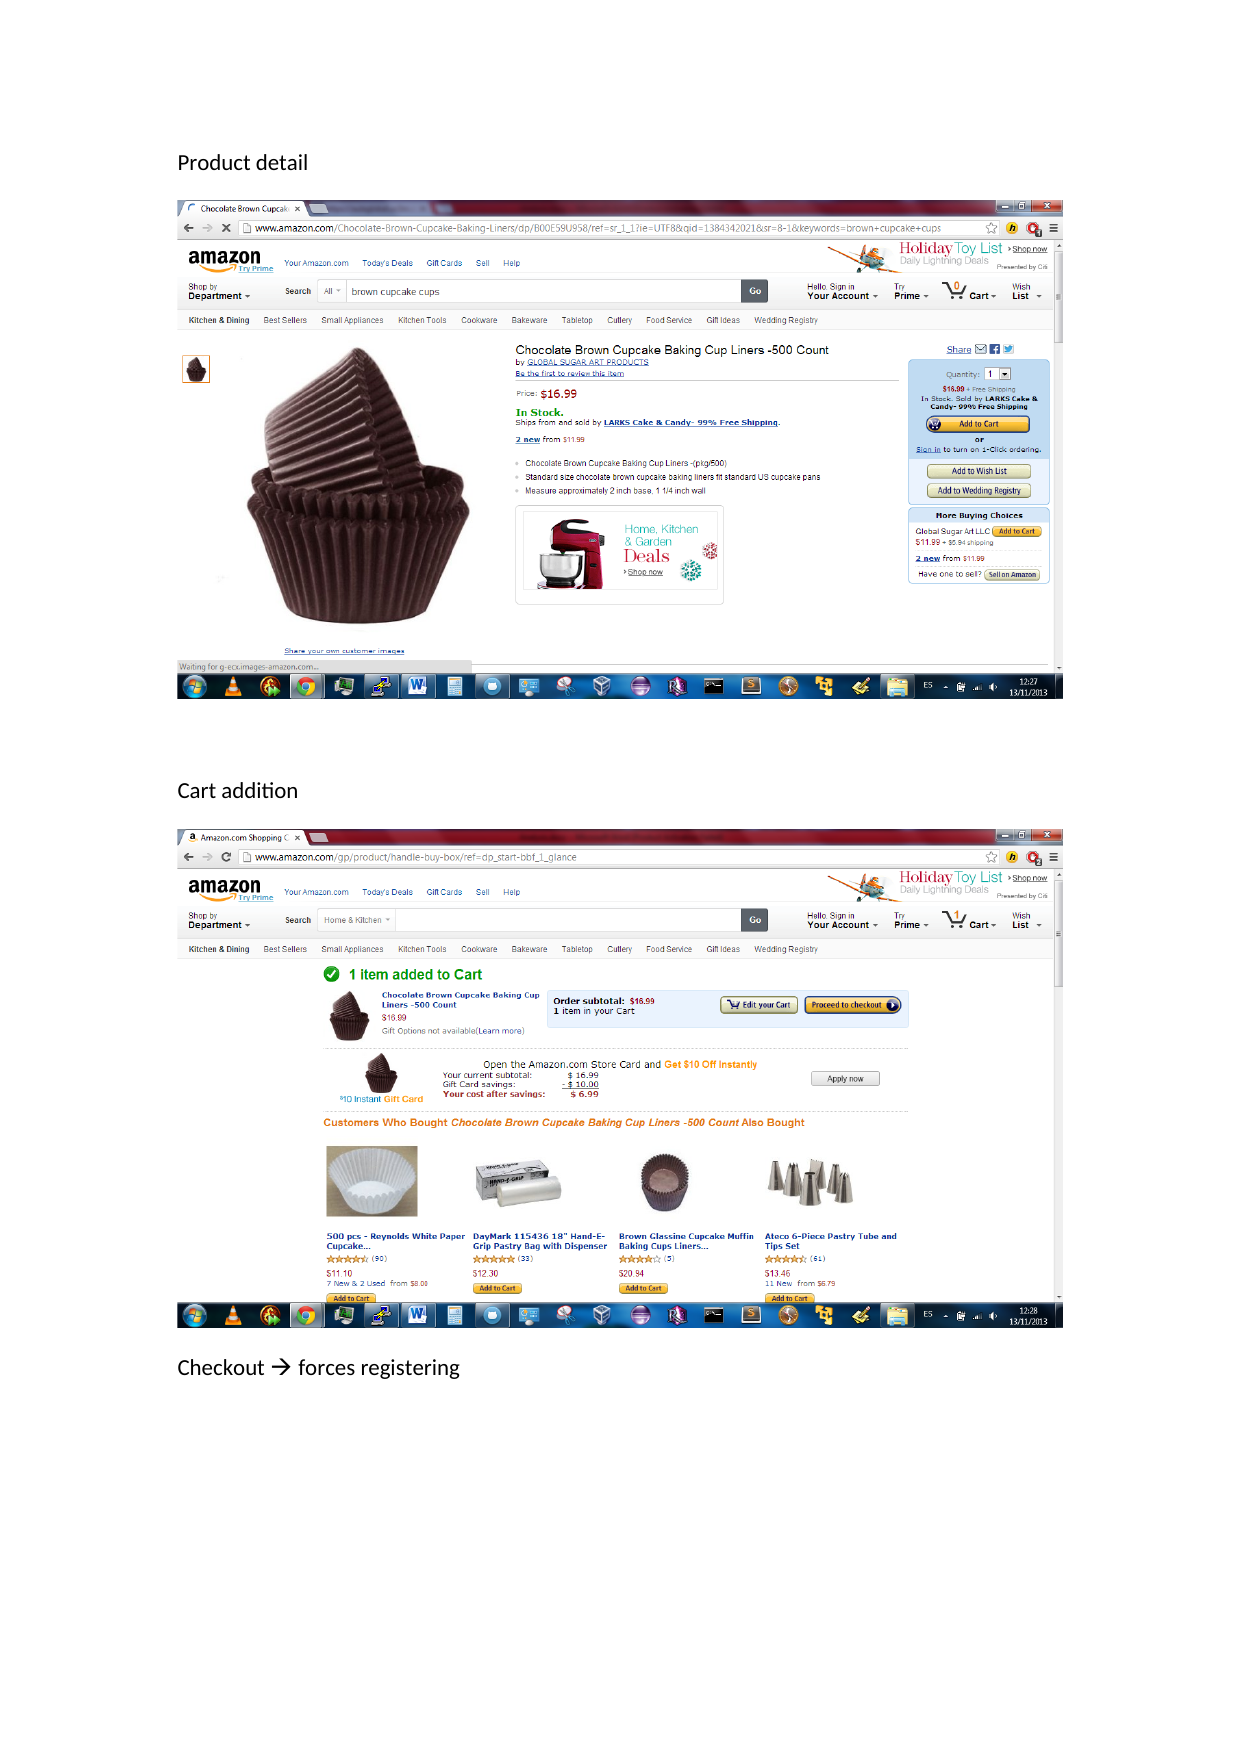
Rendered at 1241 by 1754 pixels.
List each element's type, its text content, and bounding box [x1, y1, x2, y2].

text Cart addition [177, 777, 1063, 805]
picture [177, 200, 1063, 699]
picture [177, 829, 1063, 1328]
text Checkout forces registering [177, 1353, 1063, 1381]
text Product detail [177, 148, 1063, 176]
